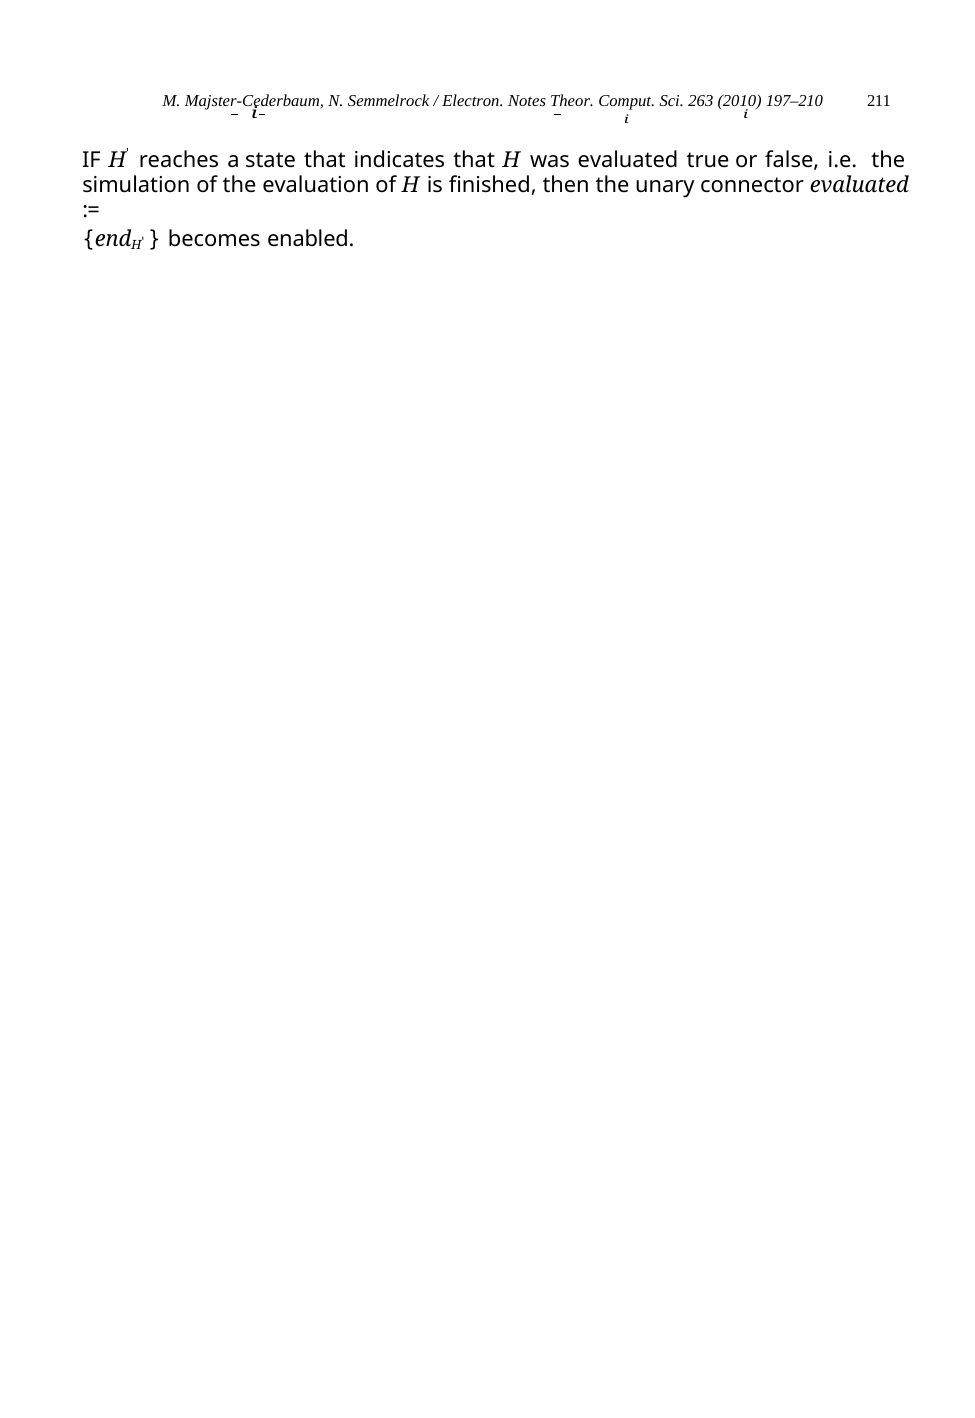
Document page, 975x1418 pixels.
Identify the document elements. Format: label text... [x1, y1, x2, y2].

text i i i [79, 108, 921, 128]
text {endH' } becomes enabled. [82, 224, 921, 252]
text IF H' reaches a state that indicates that H was evaluated true or false, i.e. the simulation of the evaluation of H is finished, then the unary connector evaluated := [82, 147, 921, 224]
